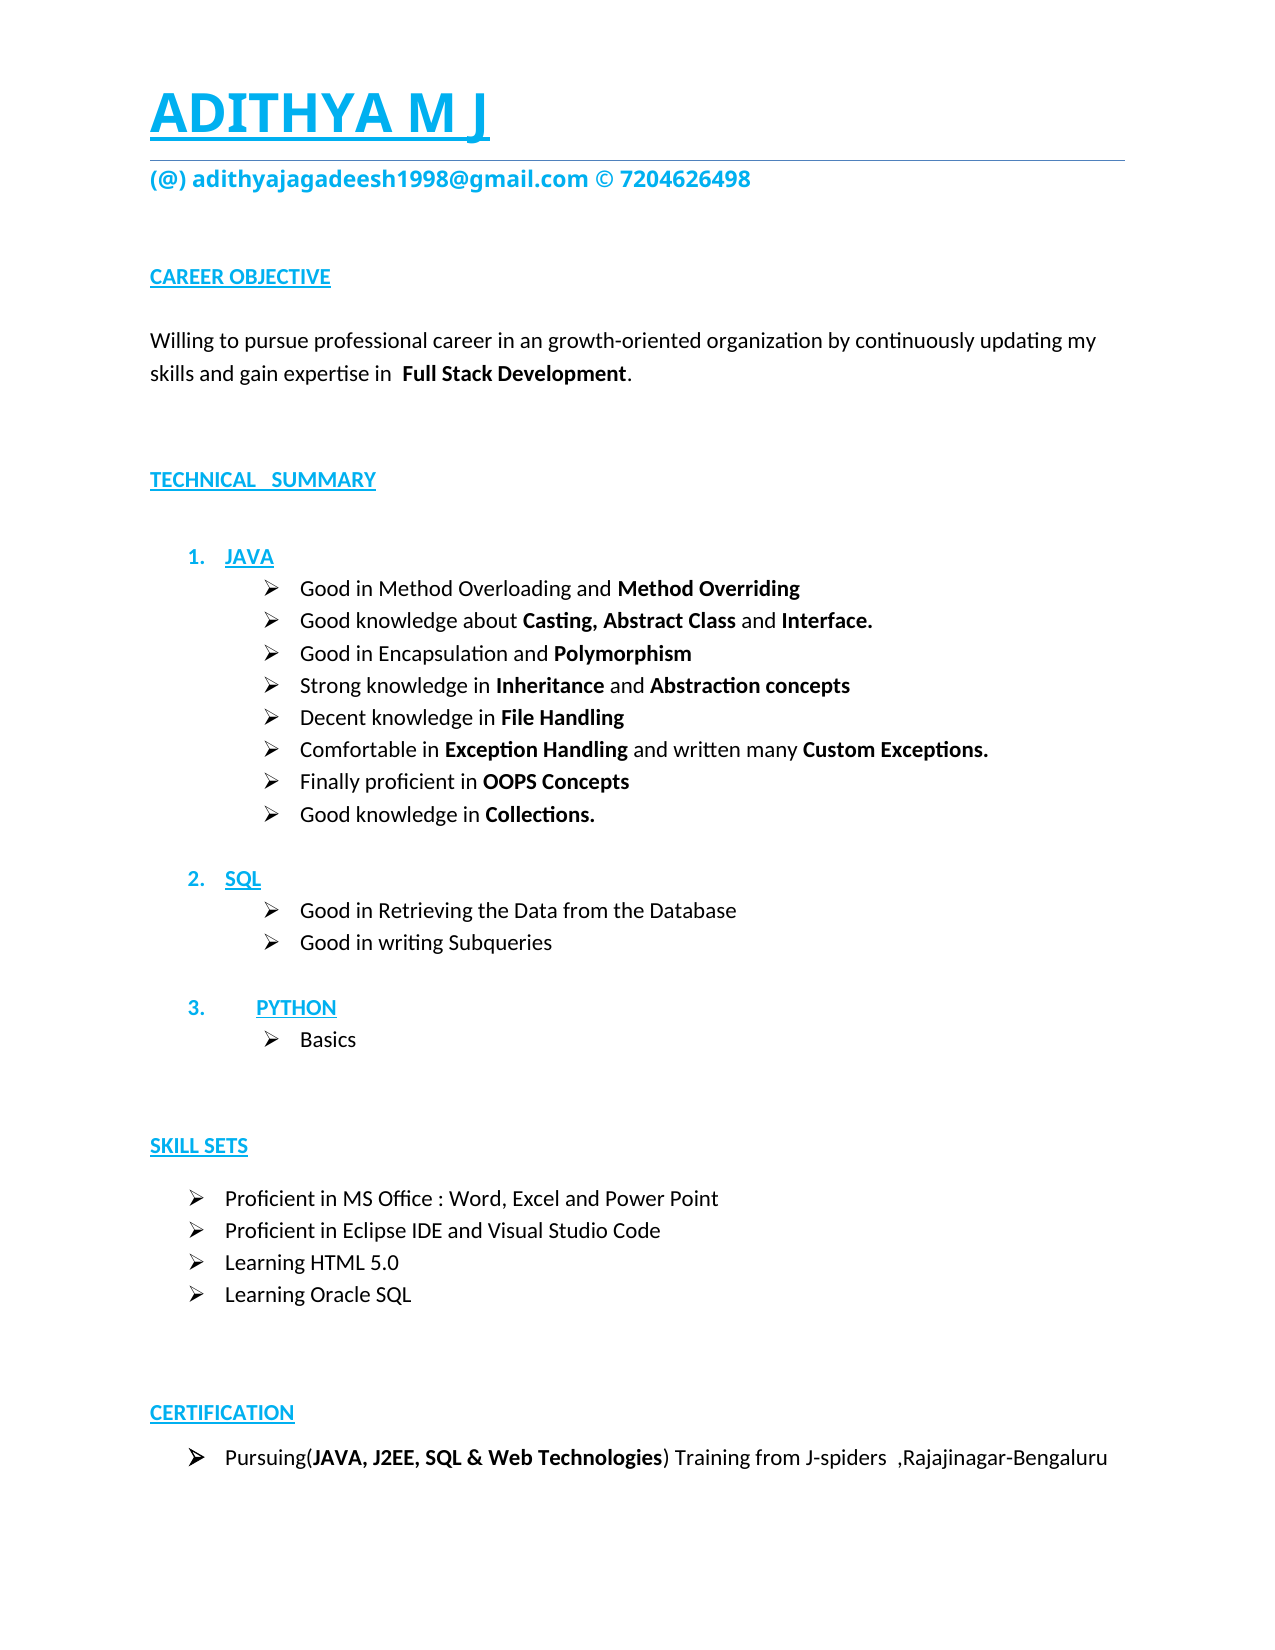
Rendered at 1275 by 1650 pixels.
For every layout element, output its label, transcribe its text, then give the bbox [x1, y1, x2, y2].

text SKILL SETS [150, 1131, 1125, 1159]
list Learning Oracle SQL [187, 1281, 1125, 1309]
list Good knowledge in Collections. [262, 800, 1125, 828]
list Pursuing(JAVA, J2EE, SQL & Web Technologies) Training from J-spiders ,Rajajinagar-Bengaluru [187, 1443, 1125, 1471]
text Willing to pursue professional career in an growth-oriented organization by continuously updating my skills and gain expertise in Full Stack Development. [150, 327, 1125, 387]
list JAVA [187, 542, 1125, 570]
list Basics [262, 1025, 1125, 1053]
list SQL [187, 864, 1125, 892]
list PYTHON [187, 993, 1125, 1021]
list Strong knowledge in Inheritance and Abstraction concepts [262, 671, 1125, 699]
list Good knowledge about Casting, Abstract Class and Interface. [262, 607, 1125, 634]
text CERTIFICATION [150, 1398, 1125, 1426]
list Learning HTML 5.0 [187, 1248, 1125, 1276]
list Good in Retrieving the Data from the Database [262, 896, 1125, 924]
list Proficient in MS Office : Word, Excel and Power Point [187, 1184, 1125, 1212]
list Decent knowledge in File Handling [262, 703, 1125, 731]
list Finally proficient in OOPS Concepts [262, 767, 1125, 796]
list Good in Method Overloading and Method Overriding [262, 574, 1125, 602]
list Proficient in Eclipse IDE and Visual Studio Code [187, 1216, 1125, 1244]
text CAREER OBJECTIVE [150, 262, 1125, 290]
text TECHNICAL SUMMARY [150, 465, 1125, 493]
list Good in writing Subqueries [262, 928, 1125, 956]
list Good in Encapsulation and Polymorphism [262, 639, 1125, 667]
list Comfortable in Exception Handling and written many Custom Exceptions. [262, 735, 1125, 763]
